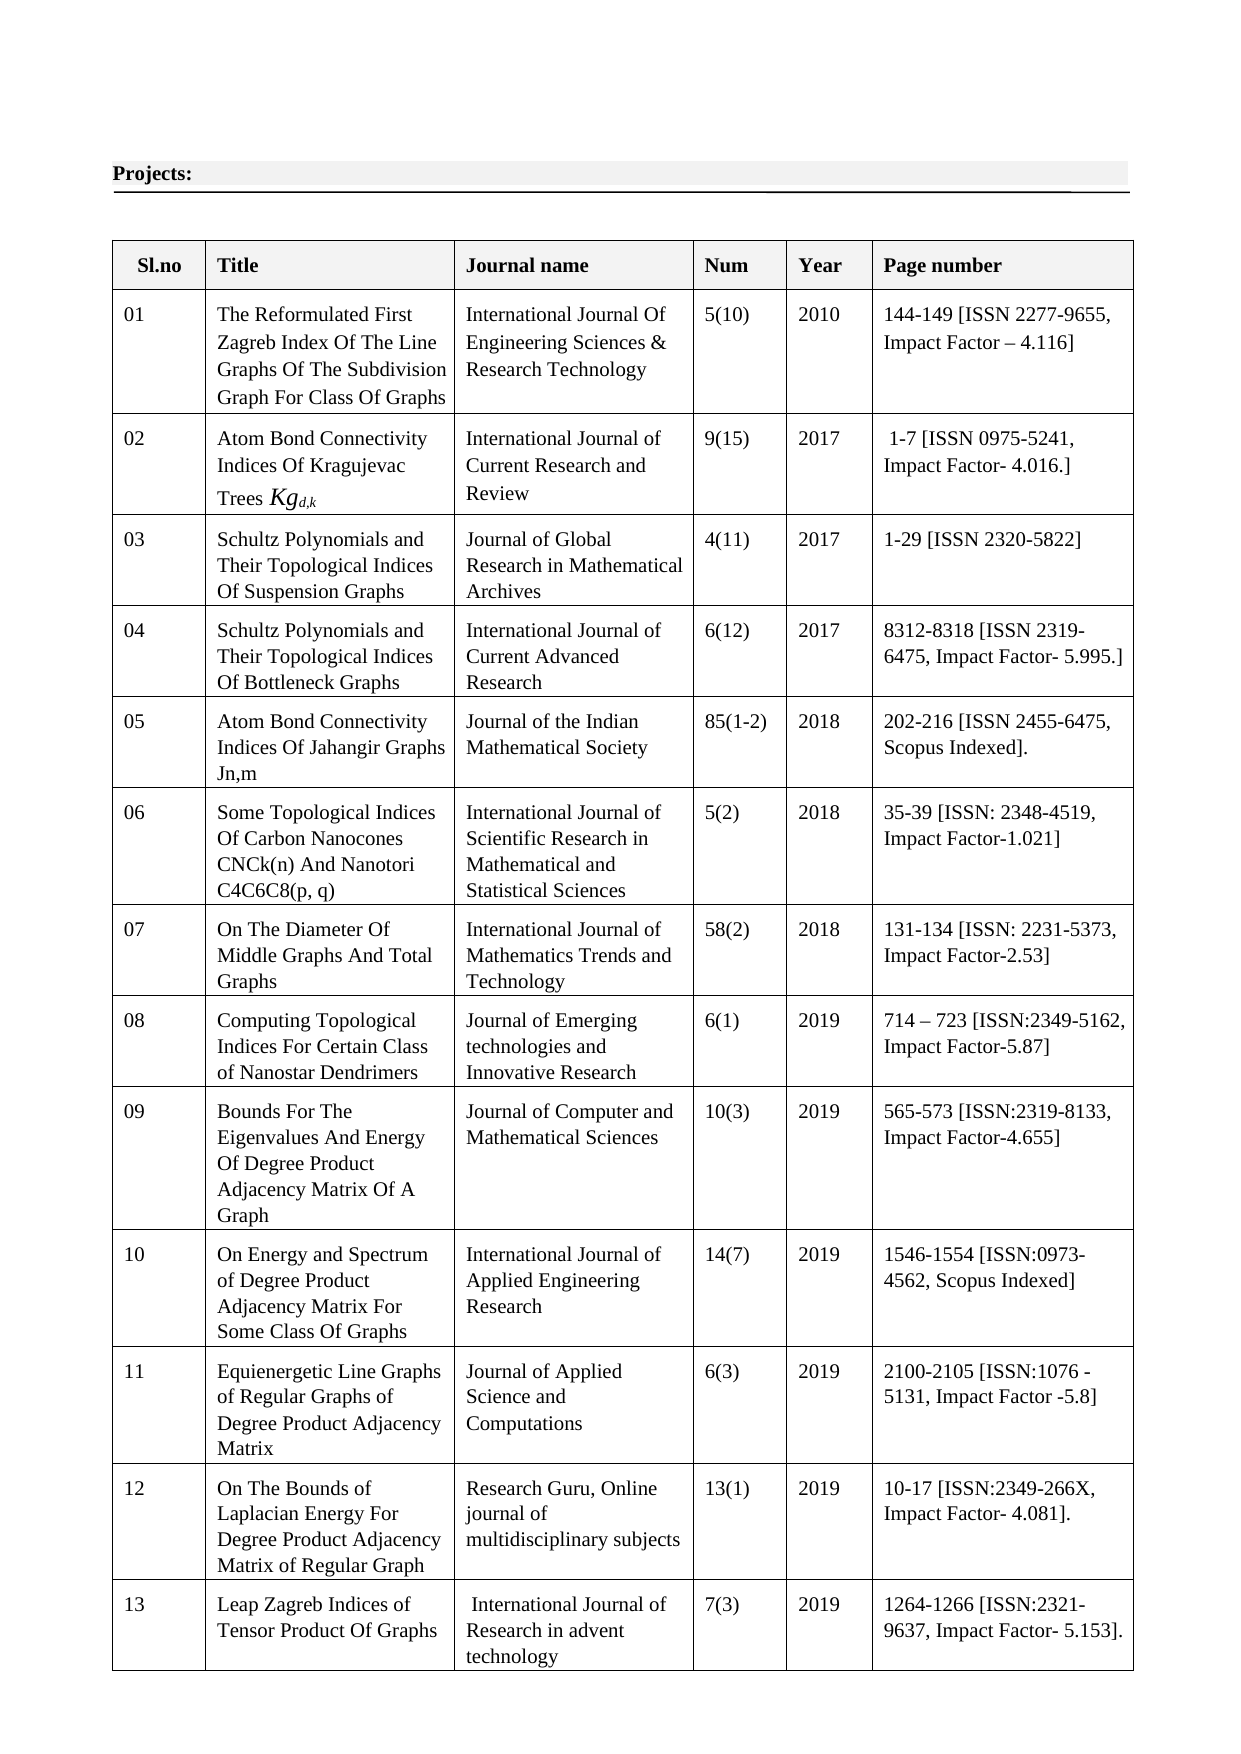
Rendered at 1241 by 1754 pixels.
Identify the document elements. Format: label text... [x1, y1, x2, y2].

table_cell 2019 [787, 1464, 872, 1579]
table_cell Equienergetic Line Graphs of Regular Graphs of Degree Product Adjacency Matrix [206, 1347, 454, 1462]
table_cell 10-17 [ISSN:2349-266X, Impact Factor- 4.081]. [873, 1464, 1133, 1579]
table_cell 1-29 [ISSN 2320-5822] [873, 515, 1133, 605]
table_cell On The Diameter Of Middle Graphs And Total Graphs [206, 905, 454, 995]
table_cell On The Bounds of Laplacian Energy For Degree Product Adjacency Matrix of Regular Graph [206, 1464, 454, 1579]
table_cell International Journal of Scientific Research in Mathematical and Statistical Sciences [455, 788, 693, 904]
table_cell 202-216 [ISSN 2455-6475, Scopus Indexed]. [873, 697, 1133, 787]
table_cell 06 [113, 788, 205, 904]
table_cell Journal of the Indian Mathematical Society [455, 697, 693, 787]
table_cell Computing Topological Indices For Certain Class of Nanostar Dendrimers [206, 996, 454, 1086]
table_cell 2018 [787, 788, 872, 904]
table_cell 08 [113, 996, 205, 1086]
table_header Page number [873, 241, 1133, 289]
table_cell 2018 [787, 697, 872, 787]
table_cell 6(3) [694, 1347, 786, 1462]
table_cell 01 [113, 290, 205, 413]
table_header Year [787, 241, 872, 289]
table_cell Journal of Global Research in Mathematical Archives [455, 515, 693, 605]
table_cell 1546-1554 [ISSN:0973-4562, Scopus Indexed] [873, 1230, 1133, 1346]
table_cell 35-39 [ISSN: 2348-4519, Impact Factor-1.021] [873, 788, 1133, 904]
table_cell 05 [113, 697, 205, 787]
table_cell 2019 [787, 1230, 872, 1346]
table_cell International Journal of Mathematics Trends and Technology [455, 905, 693, 995]
table_cell 4(11) [694, 515, 786, 605]
table_cell 13 [113, 1580, 205, 1670]
table_cell Atom Bond Connectivity Indices Of Kragujevac Trees Kgd,k [206, 414, 454, 514]
table_cell 07 [113, 905, 205, 995]
table_cell 14(7) [694, 1230, 786, 1346]
table_header Journal name [455, 241, 693, 289]
table_cell Research Guru, Online journal of multidisciplinary subjects [455, 1464, 693, 1579]
table_cell 03 [113, 515, 205, 605]
table_cell 2019 [787, 996, 872, 1086]
text Projects: [112, 161, 1128, 185]
table_cell 131-134 [ISSN: 2231-5373, Impact Factor-2.53] [873, 905, 1133, 995]
table_cell Schultz Polynomials and Their Topological Indices Of Bottleneck Graphs [206, 606, 454, 696]
table_cell 2017 [787, 414, 872, 514]
table_cell 8312-8318 [ISSN 2319-6475, Impact Factor- 5.995.] [873, 606, 1133, 696]
table_cell International Journal of Current Advanced Research [455, 606, 693, 696]
table_cell 02 [113, 414, 205, 514]
table_cell 2019 [787, 1087, 872, 1229]
table_cell 2010 [787, 290, 872, 413]
table_cell 6(12) [694, 606, 786, 696]
table_cell Some Topological Indices Of Carbon Nanocones CNCk(n) And Nanotori C4C6C8(p, q) [206, 788, 454, 904]
table_cell 714 – 723 [ISSN:2349-5162, Impact Factor-5.87] [873, 996, 1133, 1086]
table_cell Schultz Polynomials and Their Topological Indices Of Suspension Graphs [206, 515, 454, 605]
table_cell 9(15) [694, 414, 786, 514]
table_cell 5(2) [694, 788, 786, 904]
table_cell 565-573 [ISSN:2319-8133, Impact Factor-4.655] [873, 1087, 1133, 1229]
table_cell Bounds For The Eigenvalues And Energy Of Degree Product Adjacency Matrix Of A Graph [206, 1087, 454, 1229]
table_cell 2018 [787, 905, 872, 995]
table_cell 12 [113, 1464, 205, 1579]
table_cell 2017 [787, 515, 872, 605]
table_cell 7(3) [694, 1580, 786, 1670]
table_header Sl.no [113, 241, 205, 289]
table_cell 85(1-2) [694, 697, 786, 787]
table_cell 144-149 [ISSN 2277-9655, Impact Factor – 4.116] [873, 290, 1133, 413]
table_cell 04 [113, 606, 205, 696]
table_cell 5(10) [694, 290, 786, 413]
table_cell 1-7 [ISSN 0975-5241, Impact Factor- 4.016.] [873, 414, 1133, 514]
table_cell Leap Zagreb Indices of Tensor Product Of Graphs [206, 1580, 454, 1670]
table_cell 58(2) [694, 905, 786, 995]
table_cell International Journal of Current Research and Review [455, 414, 693, 514]
table_cell 2100-2105 [ISSN:1076 - 5131, Impact Factor -5.8] [873, 1347, 1133, 1462]
table_cell 2017 [787, 606, 872, 696]
table_cell 6(1) [694, 996, 786, 1086]
table_cell Journal of Applied Science and Computations [455, 1347, 693, 1462]
table_cell 10 [113, 1230, 205, 1346]
table_cell 09 [113, 1087, 205, 1229]
table_cell International Journal Of Engineering Sciences & Research Technology [455, 290, 693, 413]
table_cell On Energy and Spectrum of Degree Product Adjacency Matrix For Some Class Of Graphs [206, 1230, 454, 1346]
table_cell International Journal of Research in advent technology [455, 1580, 693, 1670]
table_cell International Journal of Applied Engineering Research [455, 1230, 693, 1346]
table_cell Journal of Emerging technologies and Innovative Research [455, 996, 693, 1086]
table_cell 1264-1266 [ISSN:2321-9637, Impact Factor- 5.153]. [873, 1580, 1133, 1670]
table_cell 13(1) [694, 1464, 786, 1579]
table_cell Journal of Computer and Mathematical Sciences [455, 1087, 693, 1229]
table_header Num [694, 241, 786, 289]
table_cell The Reformulated First Zagreb Index Of The Line Graphs Of The Subdivision Graph For Class Of Graphs [206, 290, 454, 413]
table_cell 2019 [787, 1347, 872, 1462]
table_cell 10(3) [694, 1087, 786, 1229]
table_cell Atom Bond Connectivity Indices Of Jahangir Graphs Jn,m [206, 697, 454, 787]
table_header Title [206, 241, 454, 289]
table_cell 11 [113, 1347, 205, 1462]
table_cell 2019 [787, 1580, 872, 1670]
